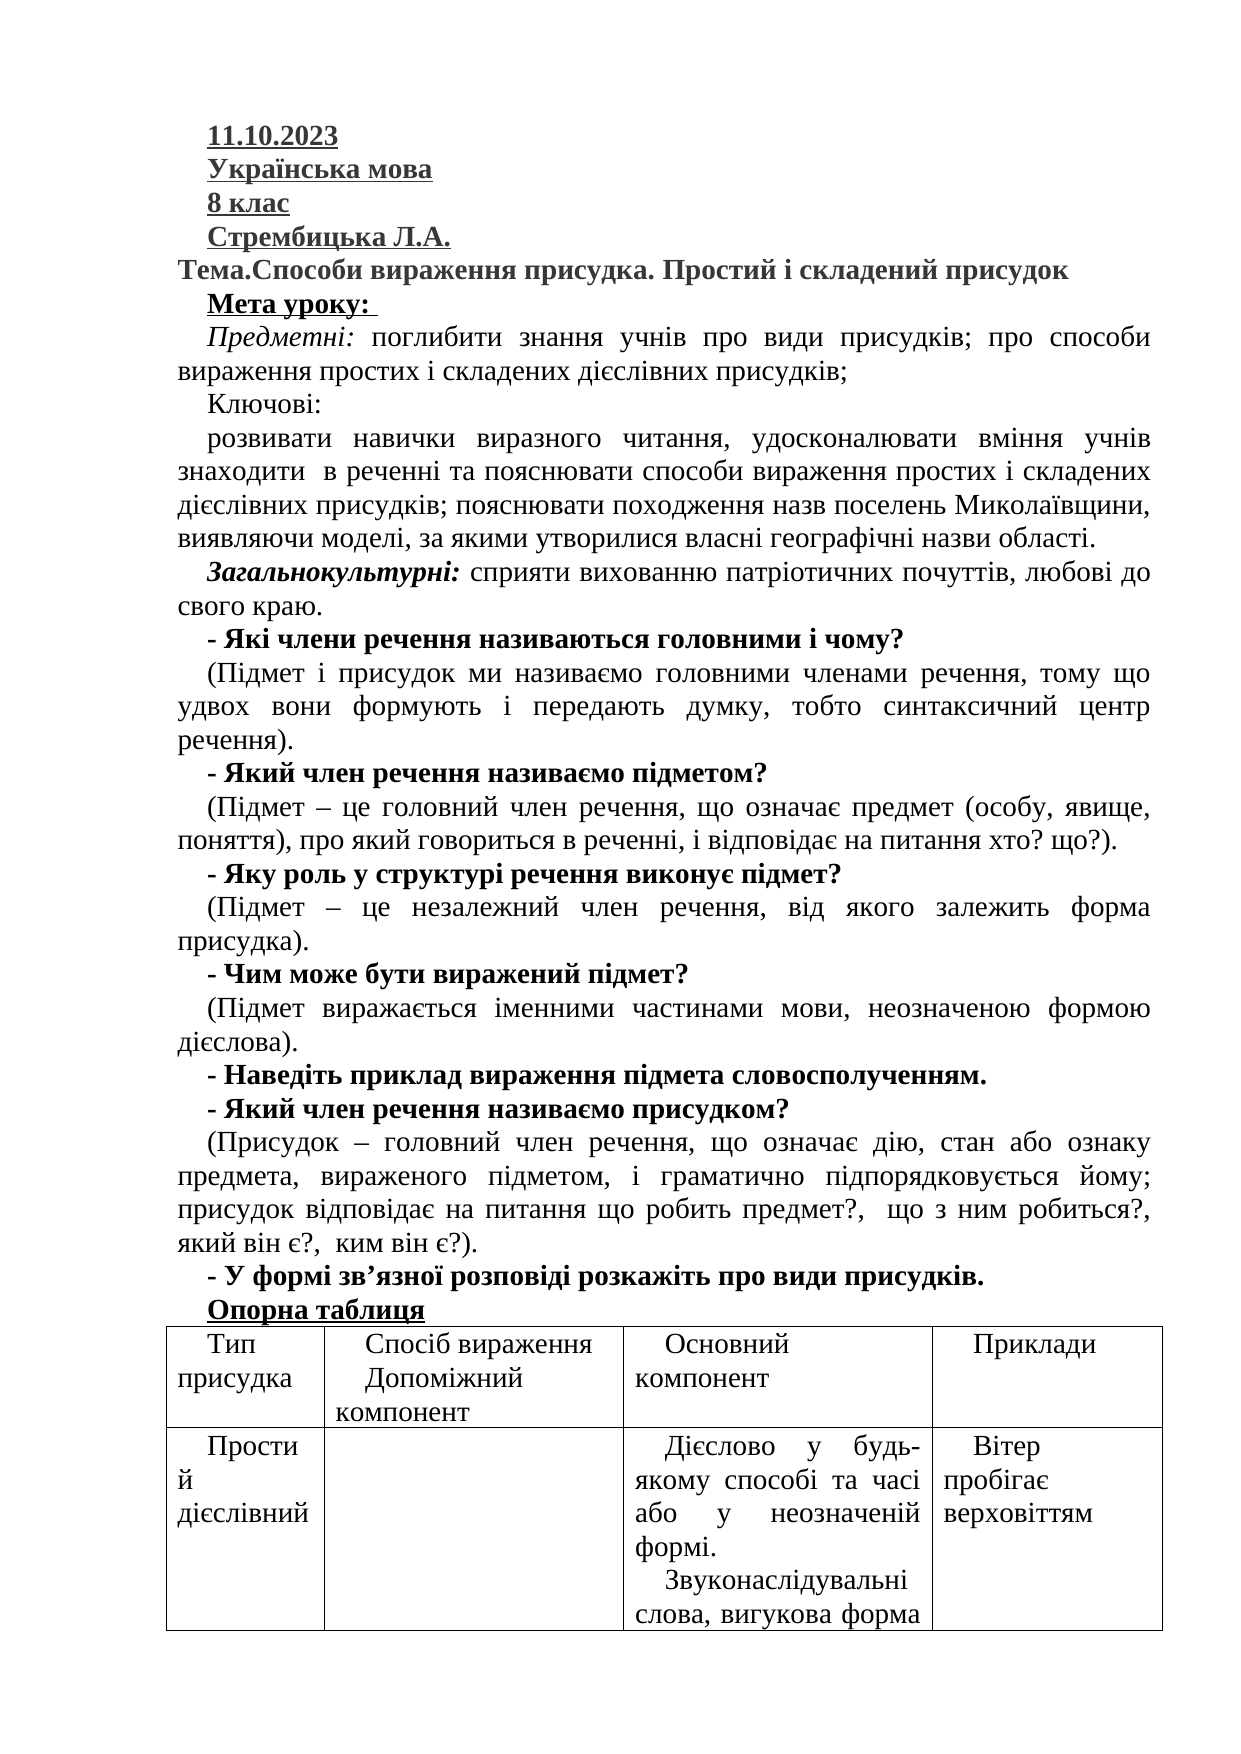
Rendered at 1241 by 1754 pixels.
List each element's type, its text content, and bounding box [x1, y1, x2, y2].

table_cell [933, 1428, 1162, 1629]
table_header Приклади [933, 1327, 1162, 1427]
text Стрембицька Л.А. Тема.Способи вираження присудка. Простий і складений присудок [177, 219, 1152, 286]
text - Який член речення називаємо підметом? [177, 755, 1152, 789]
table_cell [325, 1428, 623, 1629]
text Українська мова [177, 152, 1152, 185]
text Загальнокультурні: сприяти вихованню патріотичних почуттів, любові до свого краю. [177, 554, 1152, 621]
text (Підмет і присудок ми називаємо головними членами речення, тому що удвох вони формують і передають думку, тобто синтаксичний центр речення). [177, 655, 1152, 755]
text - Яку роль у структурі речення виконує підмет? [177, 856, 1152, 889]
text (Підмет – це незалежний член речення, від якого залежить форма присудка). [177, 889, 1152, 957]
text - Який член речення називаємо присудком? [177, 1091, 1152, 1124]
text 11.10.2023 [177, 118, 1152, 152]
text 8 клас [177, 185, 1152, 219]
text розвивати навички виразного читання, удосконалювати вміння учнів знаходити в реченні та пояснювати способи вираження простих і складених дієслівних присудків; пояснювати походження назв поселень Миколаївщини, виявляючи моделі, за якими утворилися власні географічні назви області. [177, 420, 1152, 554]
table_cell Простий дієслівний [167, 1428, 324, 1629]
table_header Основний компонент [624, 1327, 932, 1427]
text (Підмет – це головний член речення, що означає предмет (особу, явище, поняття), про який говориться в реченні, і відповідає на питання хто? що?). [177, 789, 1152, 856]
text (Підмет виражається іменними частинами мови, неозначеною формою дієслова). [177, 990, 1152, 1057]
text Опорна таблиця [177, 1292, 1152, 1326]
text Предметні: поглибити знання учнів про види присудків; про способи вираження простих і складених дієслівних присудків; [177, 319, 1152, 386]
text - Наведіть приклад вираження підмета словосполученням. [177, 1057, 1152, 1091]
text - У формі зв’язної розповіді розкажіть про види присудків. [177, 1258, 1152, 1292]
text Мета уроку: [177, 286, 1152, 319]
table_header Тип присудка [167, 1327, 324, 1427]
text - Чим може бути виражений підмет? [177, 957, 1152, 990]
text Ключові: [177, 386, 1152, 420]
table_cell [624, 1428, 932, 1629]
table_header Спосіб вираження Допоміжний компонент [325, 1327, 623, 1427]
text (Присудок – головний член речення, що означає дію, стан або ознаку предмета, вираженого підметом, і граматично підпорядковується йому; присудок відповідає на питання що робить предмет?, що з ним робиться?, який він є?, ким він є?). [177, 1124, 1152, 1258]
text - Які члени речення називаються головними і чому? [177, 621, 1152, 655]
